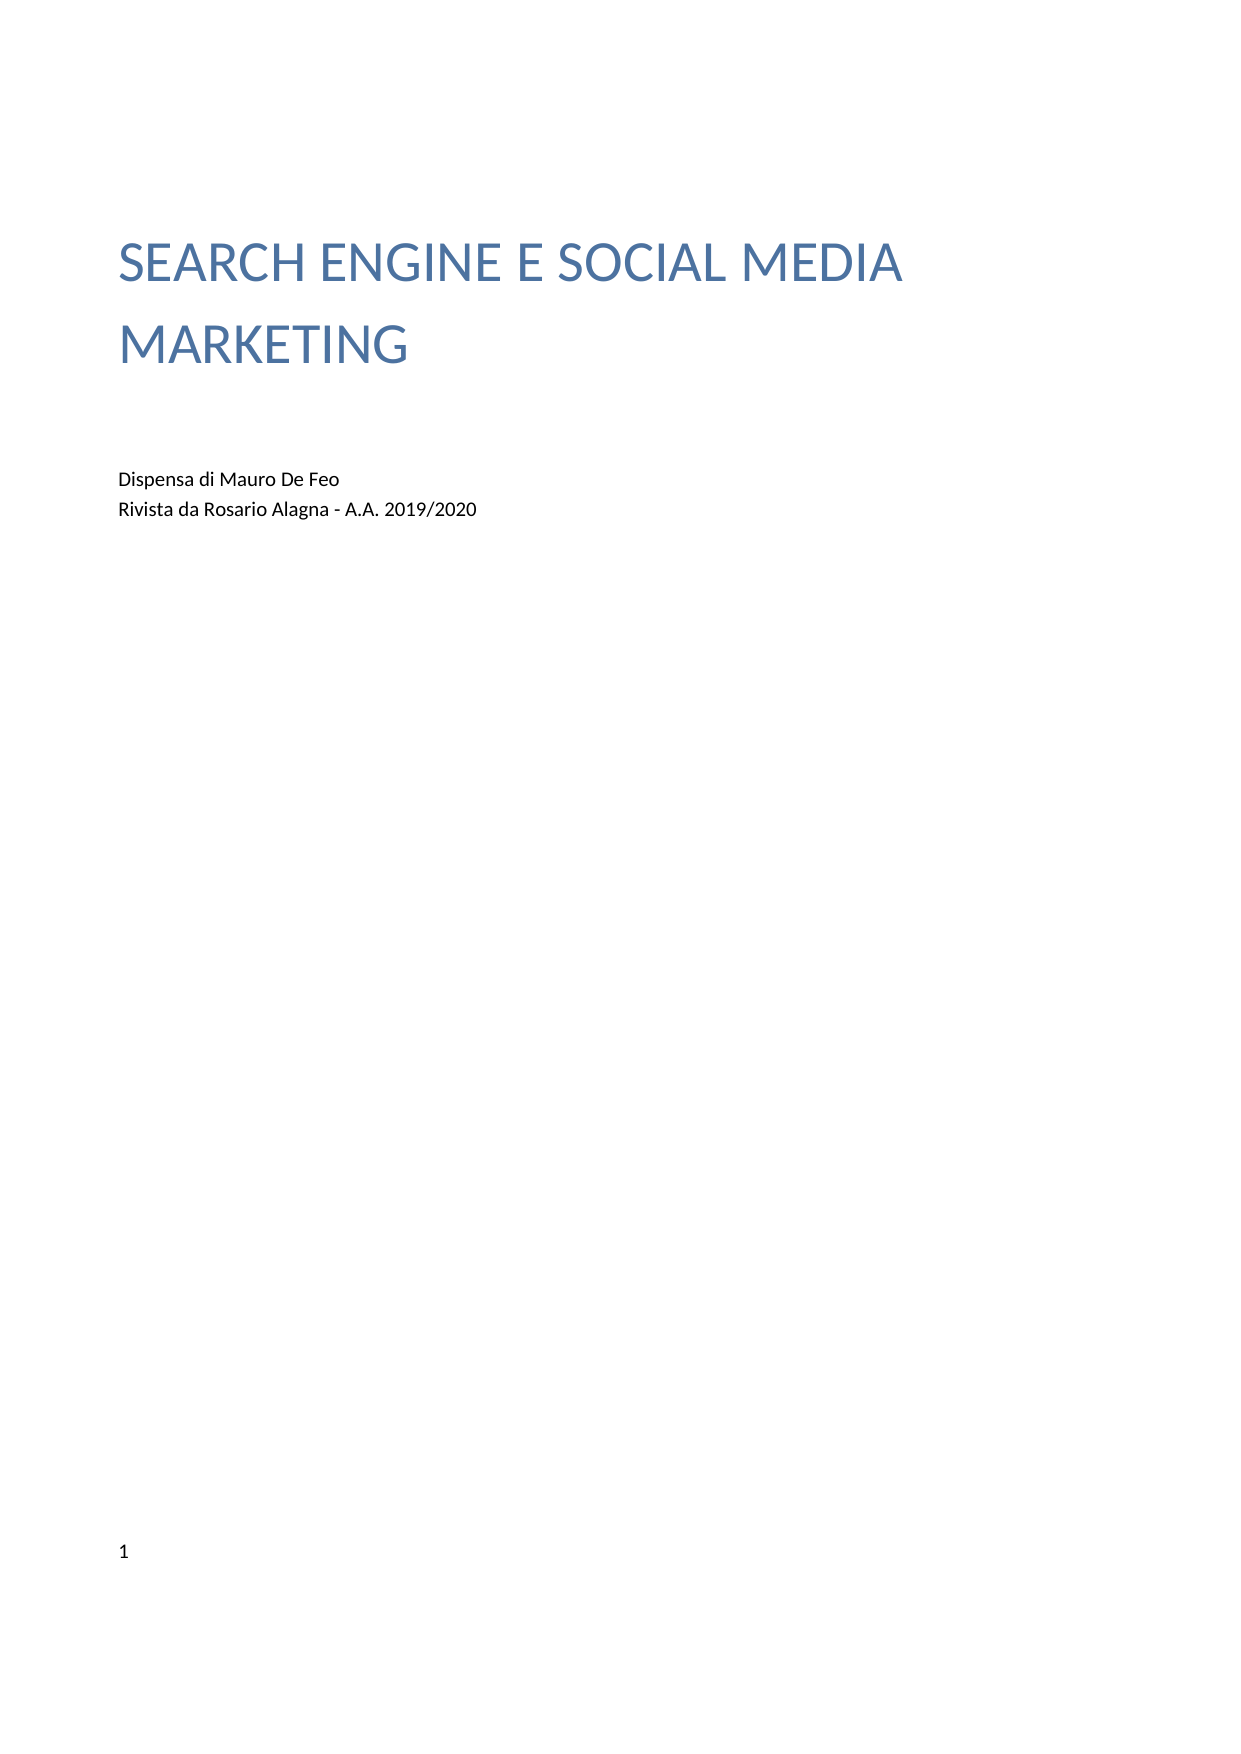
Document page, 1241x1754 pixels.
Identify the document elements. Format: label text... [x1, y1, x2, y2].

text SEARCH ENGINE E SOCIAL MEDIA MARKETING [118, 225, 1122, 378]
text Dispensa di Mauro De Feo Rivista da Rosario Alagna - A.A. 2019/2020 [118, 467, 1122, 521]
